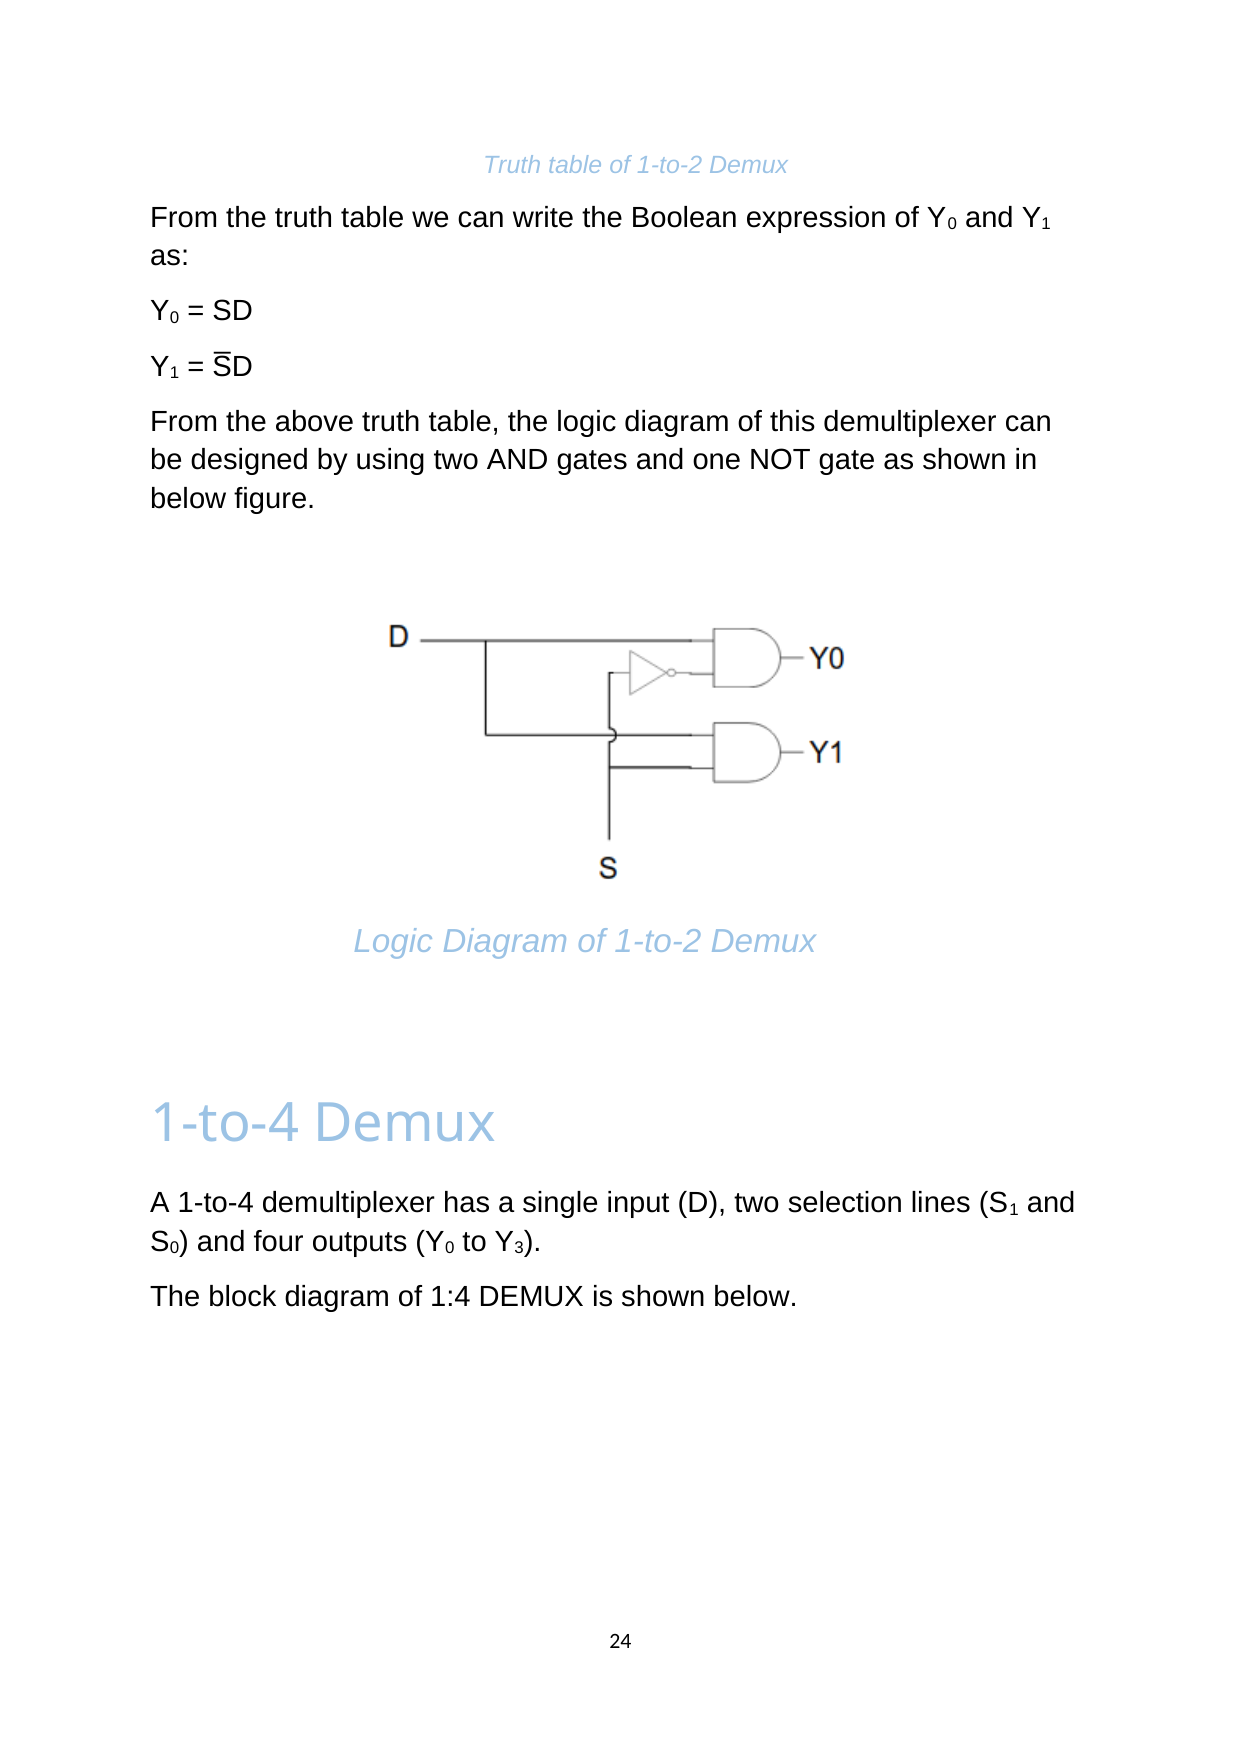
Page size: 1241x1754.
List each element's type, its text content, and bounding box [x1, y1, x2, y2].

text The block diagram of 1:4 DEMUX is shown below. [150, 1279, 1090, 1312]
text Y1 = S̅D [150, 349, 1090, 382]
text Logic Diagram of 1-to-2 Demux [150, 921, 1090, 960]
text 1-to-4 Demux [150, 1083, 1090, 1157]
text From the truth table we can write the Boolean expression of Y0 and Y1 as: [150, 200, 1090, 272]
text Truth table of 1-to-2 Demux [150, 150, 1090, 179]
picture [352, 583, 888, 901]
text A 1-to-4 demultiplexer has a single input (D), two selection lines (S1 and S0) and four outputs (Y0 to Y3). [150, 1185, 1090, 1257]
text From the above truth table, the logic diagram of this demultiplexer can be designed by using two AND gates and one NOT gate as shown in below figure. [150, 404, 1090, 514]
text Y0 = SD [150, 293, 1090, 327]
